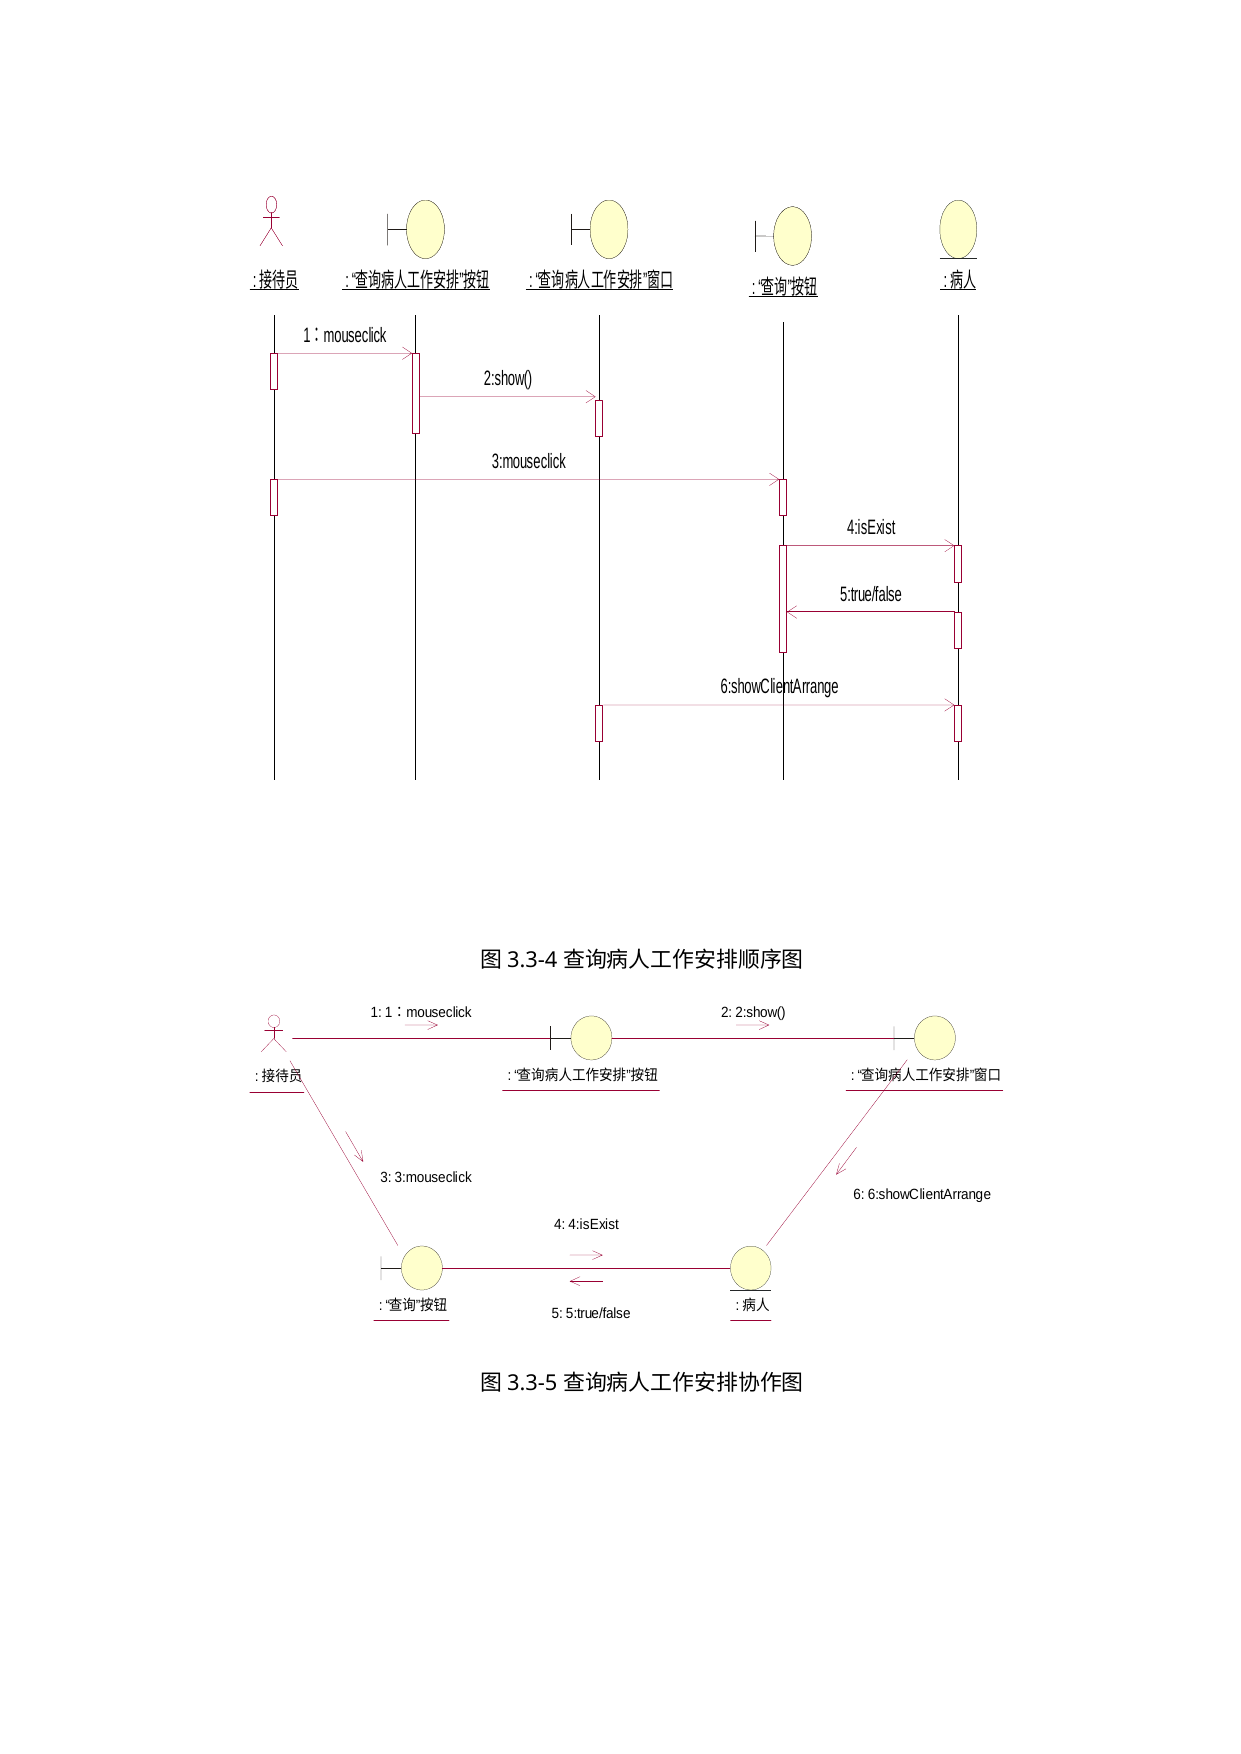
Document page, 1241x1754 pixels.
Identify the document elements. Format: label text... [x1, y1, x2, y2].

text 图3.3-5 查询病人工作安排协作图 [187, 1364, 1053, 1397]
text 图3.3-3 查询病人工作安排鲁棒分析三 [187, 162, 1053, 844]
text 图3.3-4 查询病人工作安排顺序图 [187, 942, 1053, 974]
